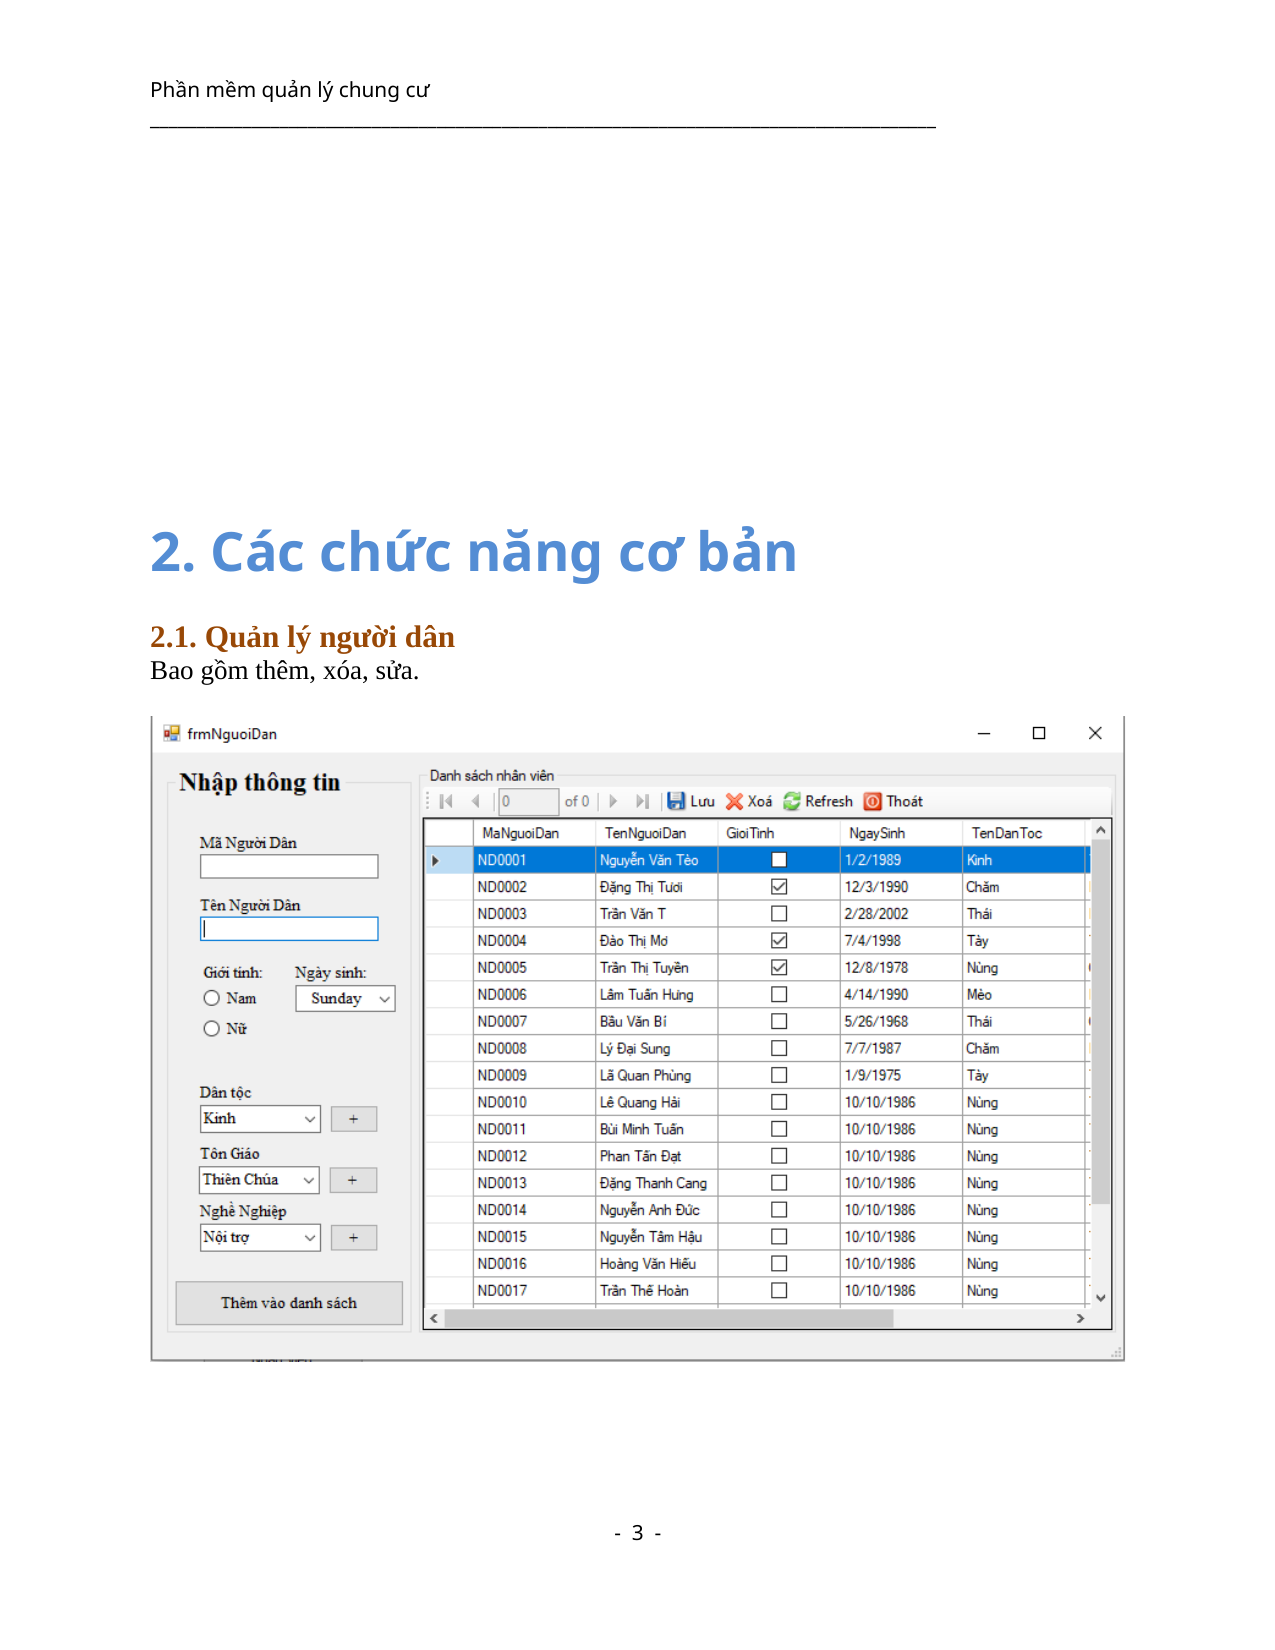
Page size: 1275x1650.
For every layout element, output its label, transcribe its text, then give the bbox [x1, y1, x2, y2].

text 2.1. Quản lý người dân [150, 618, 1125, 654]
text Bao gồm thêm, xóa, sửa. [150, 654, 1125, 685]
picture [150, 716, 1125, 1362]
text 2. Các chức năng cơ bản [150, 513, 1125, 587]
